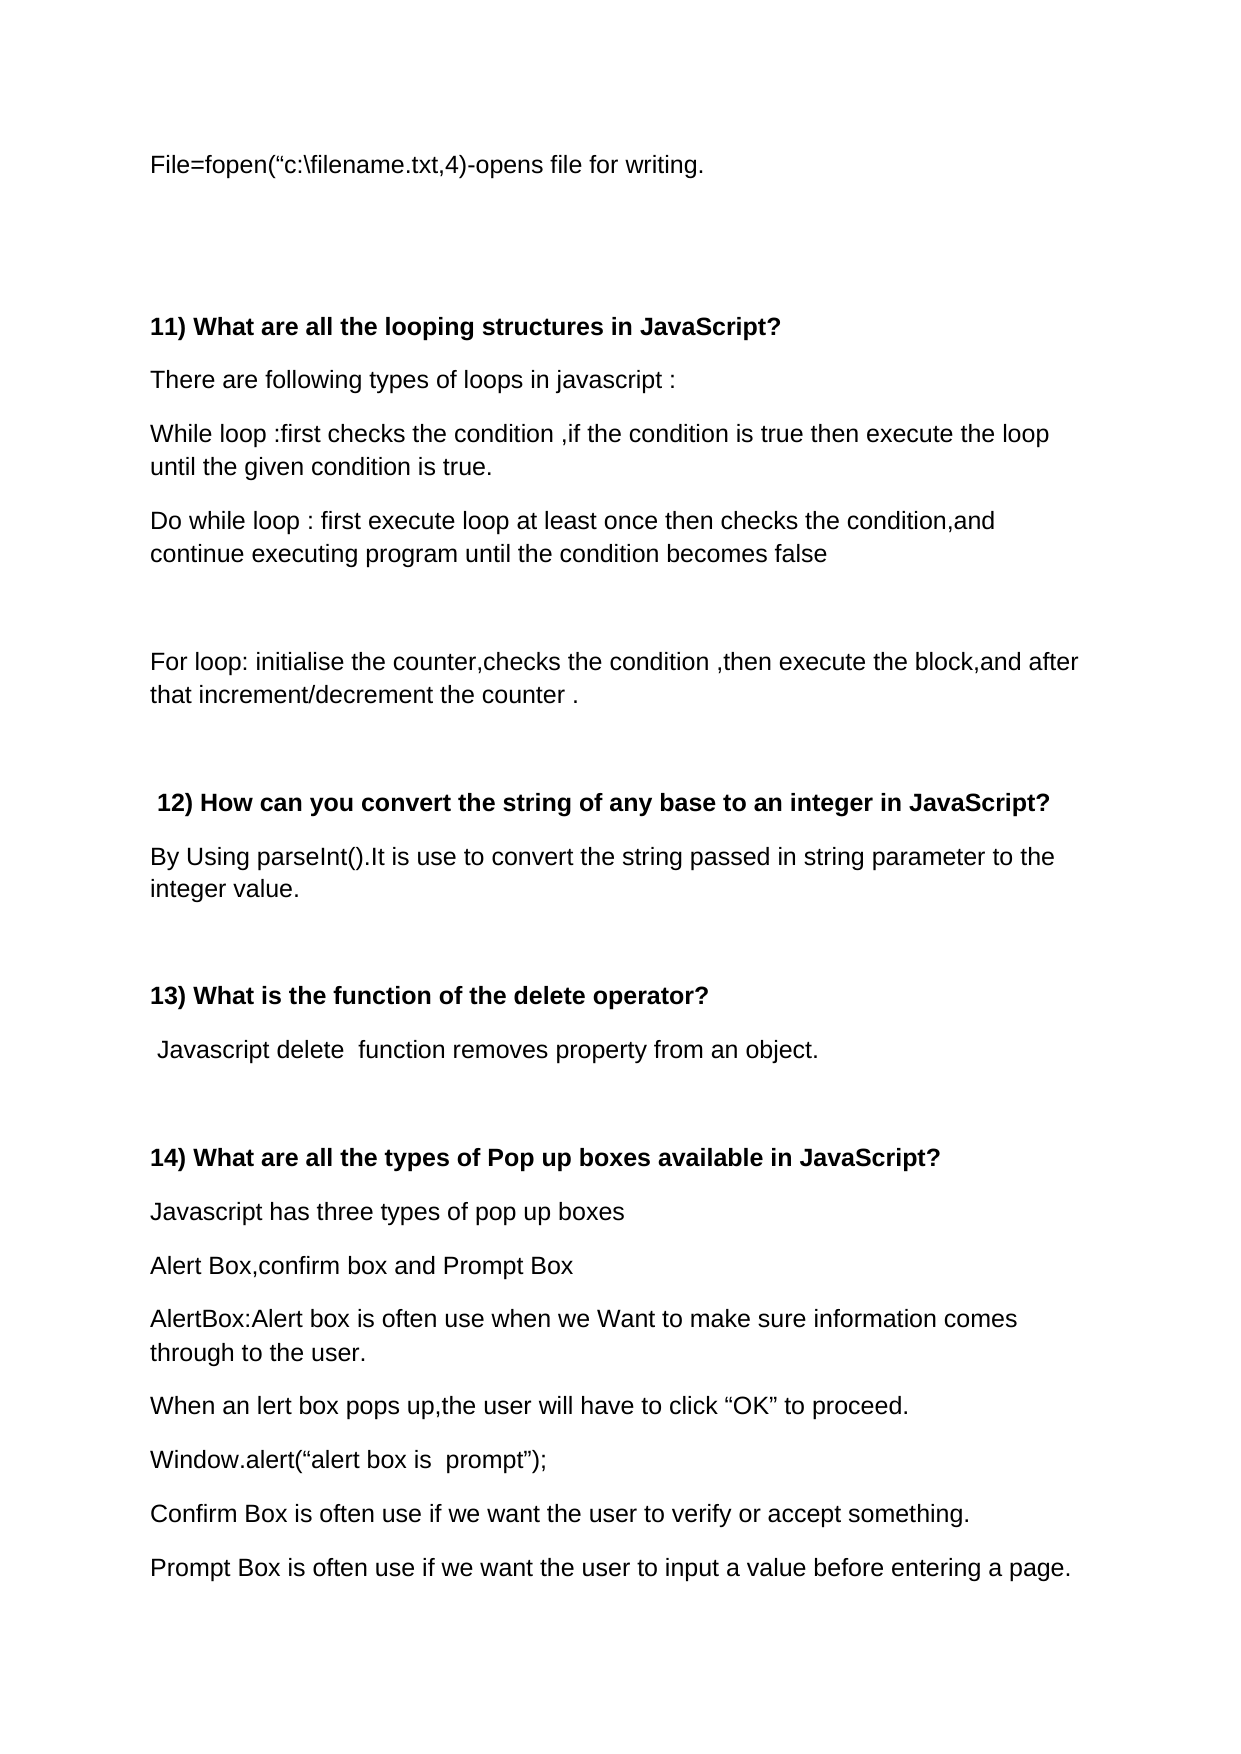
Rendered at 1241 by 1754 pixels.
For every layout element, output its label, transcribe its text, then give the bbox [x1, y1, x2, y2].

text Javascript has three types of pop up boxes [150, 1197, 1090, 1226]
text 14) What are all the types of Pop up boxes available in JavaScript? [150, 1143, 1090, 1172]
text File=fopen(“c:\filename.txt,4)-opens file for writing. [150, 150, 1090, 179]
text 11) What are all the looping structures in JavaScript? [150, 312, 1090, 340]
text 13) What is the function of the delete operator? [150, 981, 1090, 1010]
text Confirm Box is often use if we want the user to verify or accept something. [150, 1499, 1090, 1528]
text Do while loop : first execute loop at least once then checks the condition,and continue executing program until the condition becomes false [150, 506, 1090, 568]
text While loop :first checks the condition ,if the condition is true then execute the loop until the given condition is true. [150, 419, 1090, 481]
text Javascript delete function removes property from an object. [150, 1035, 1090, 1064]
text There are following types of loops in javascript : [150, 365, 1090, 394]
text 12) How can you convert the string of any base to an integer in JavaScript? [150, 788, 1090, 816]
text Alert Box,confirm box and Prompt Box [150, 1251, 1090, 1279]
text AlertBox:Alert box is often use when we Want to make sure information comes through to the user. [150, 1304, 1090, 1366]
text When an lert box pops up,the user will have to click “OK” to proceed. [150, 1391, 1090, 1420]
text For loop: initialise the counter,checks the condition ,then execute the block,and after that increment/decrement the counter . [150, 647, 1090, 709]
text By Using parseInt().It is use to convert the string passed in string parameter to the integer value. [150, 841, 1090, 903]
text Prompt Box is often use if we want the user to input a value before entering a page. [150, 1553, 1090, 1582]
text Window.alert(“alert box is prompt”); [150, 1445, 1090, 1474]
